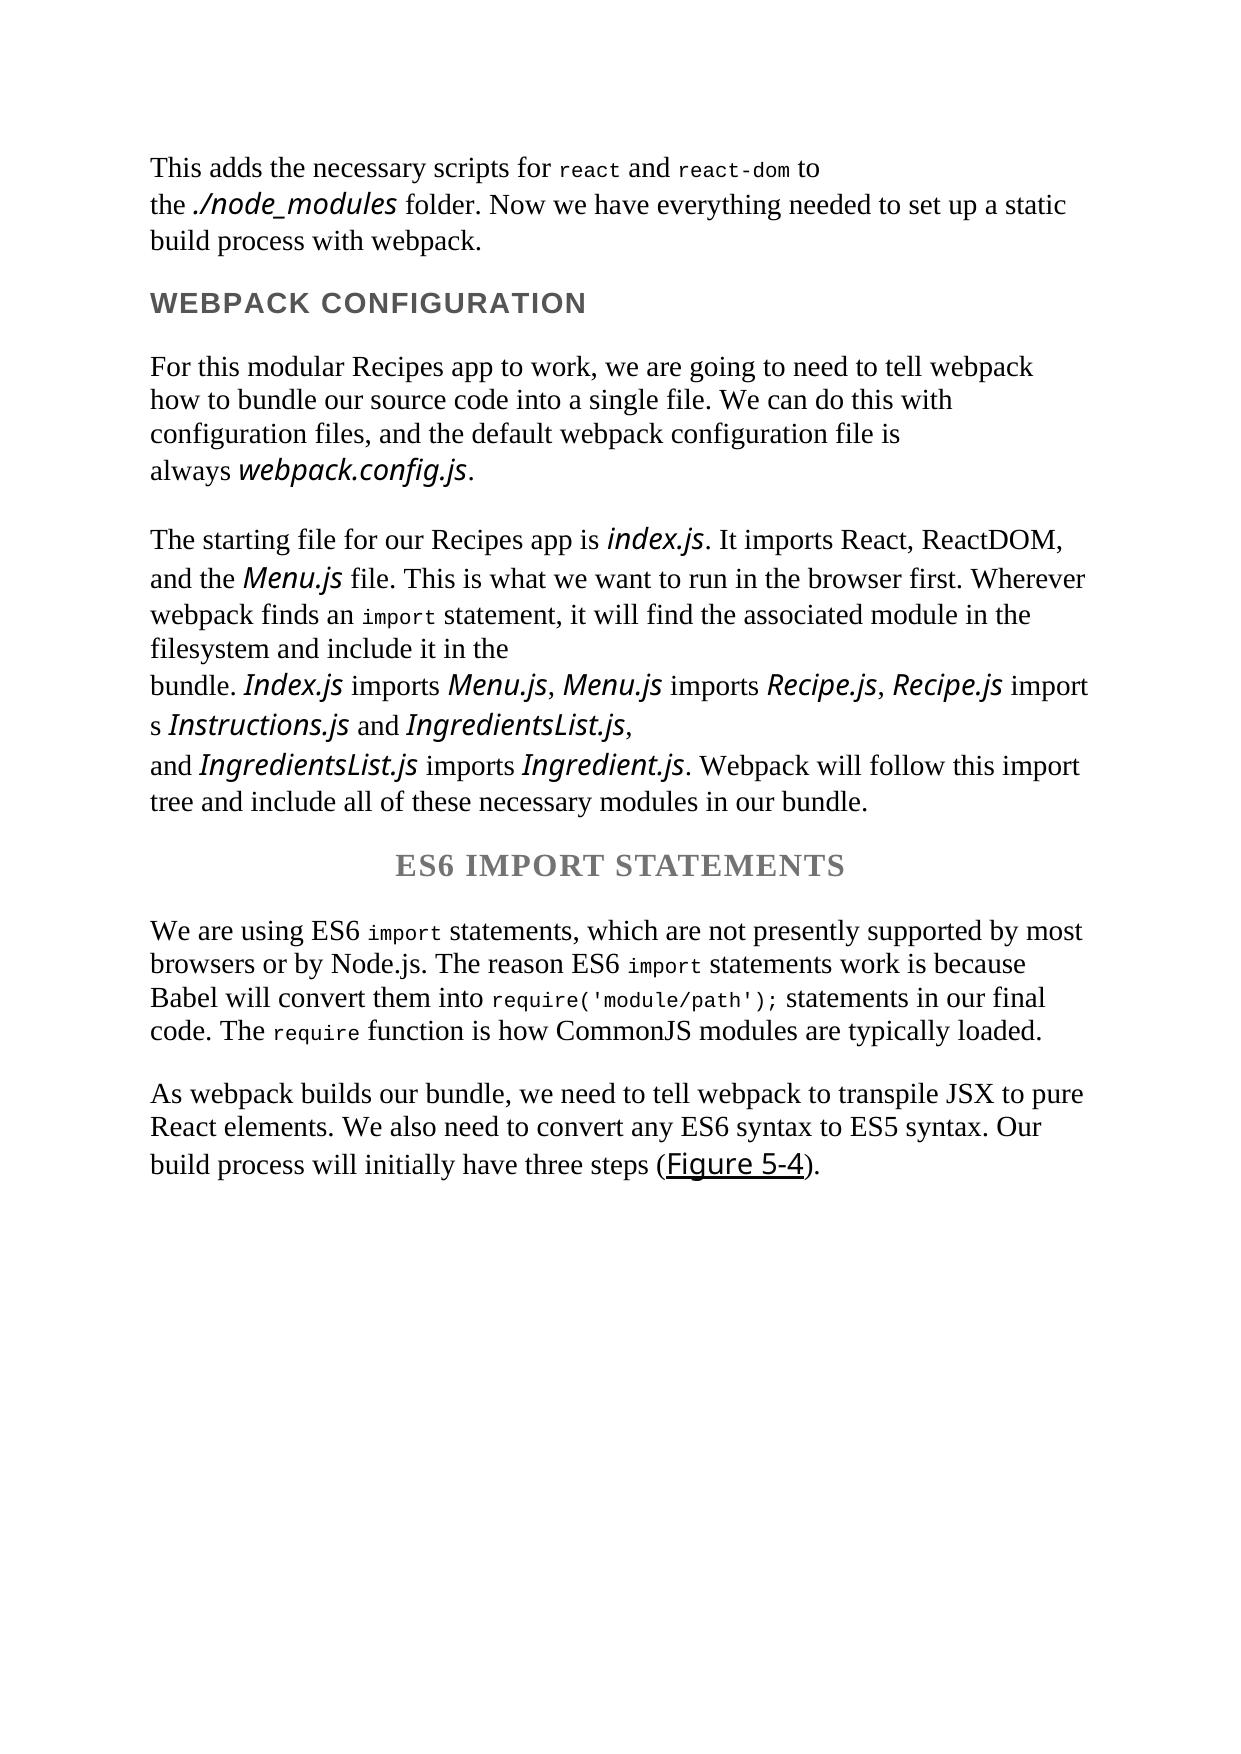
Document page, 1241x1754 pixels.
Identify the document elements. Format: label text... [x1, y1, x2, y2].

text For this modular Recipes app to work, we are going to need to tell webpack how to bundle our source code into a single file. We can do this with configuration files, and the default webpack configuration file is always webpack.config.js. [150, 349, 1090, 489]
text The starting file for our Recipes app is index.js. It imports React, ReactDOM, and the Menu.js file. This is what we want to run in the browser first. Wherever webpack finds an import statement, it will find the associated module in the filesystem and include it in the bundle. Index.js imports Menu.js, Menu.js imports Recipe.js, Recipe.js imports Instructions.js and IngredientsList.js, and IngredientsList.js imports Ingredient.js. Webpack will follow this import tree and include all of these necessary modules in our bundle. [150, 518, 1090, 817]
text This adds the necessary scripts for react and react-dom to the ./node_modules folder. Now we have everything needed to set up a static build process with webpack. [150, 150, 1090, 257]
text WEBPACK CONFIGURATION [150, 286, 1090, 319]
text As webpack builds our bundle, we need to tell webpack to transpile JSX to pure React elements. We also need to convert any ES6 syntax to ES5 syntax. Our build process will initially have three steps (Figure 5-4). [150, 1076, 1090, 1183]
text We are using ES6 import statements, which are not presently supported by most browsers or by Node.js. The reason ES6 import statements work is because Babel will convert them into require('module/path'); statements in our final code. The require function is how CommonJS modules are typically loaded. [150, 913, 1090, 1047]
text ES6 IMPORT STATEMENTS [150, 846, 1090, 883]
